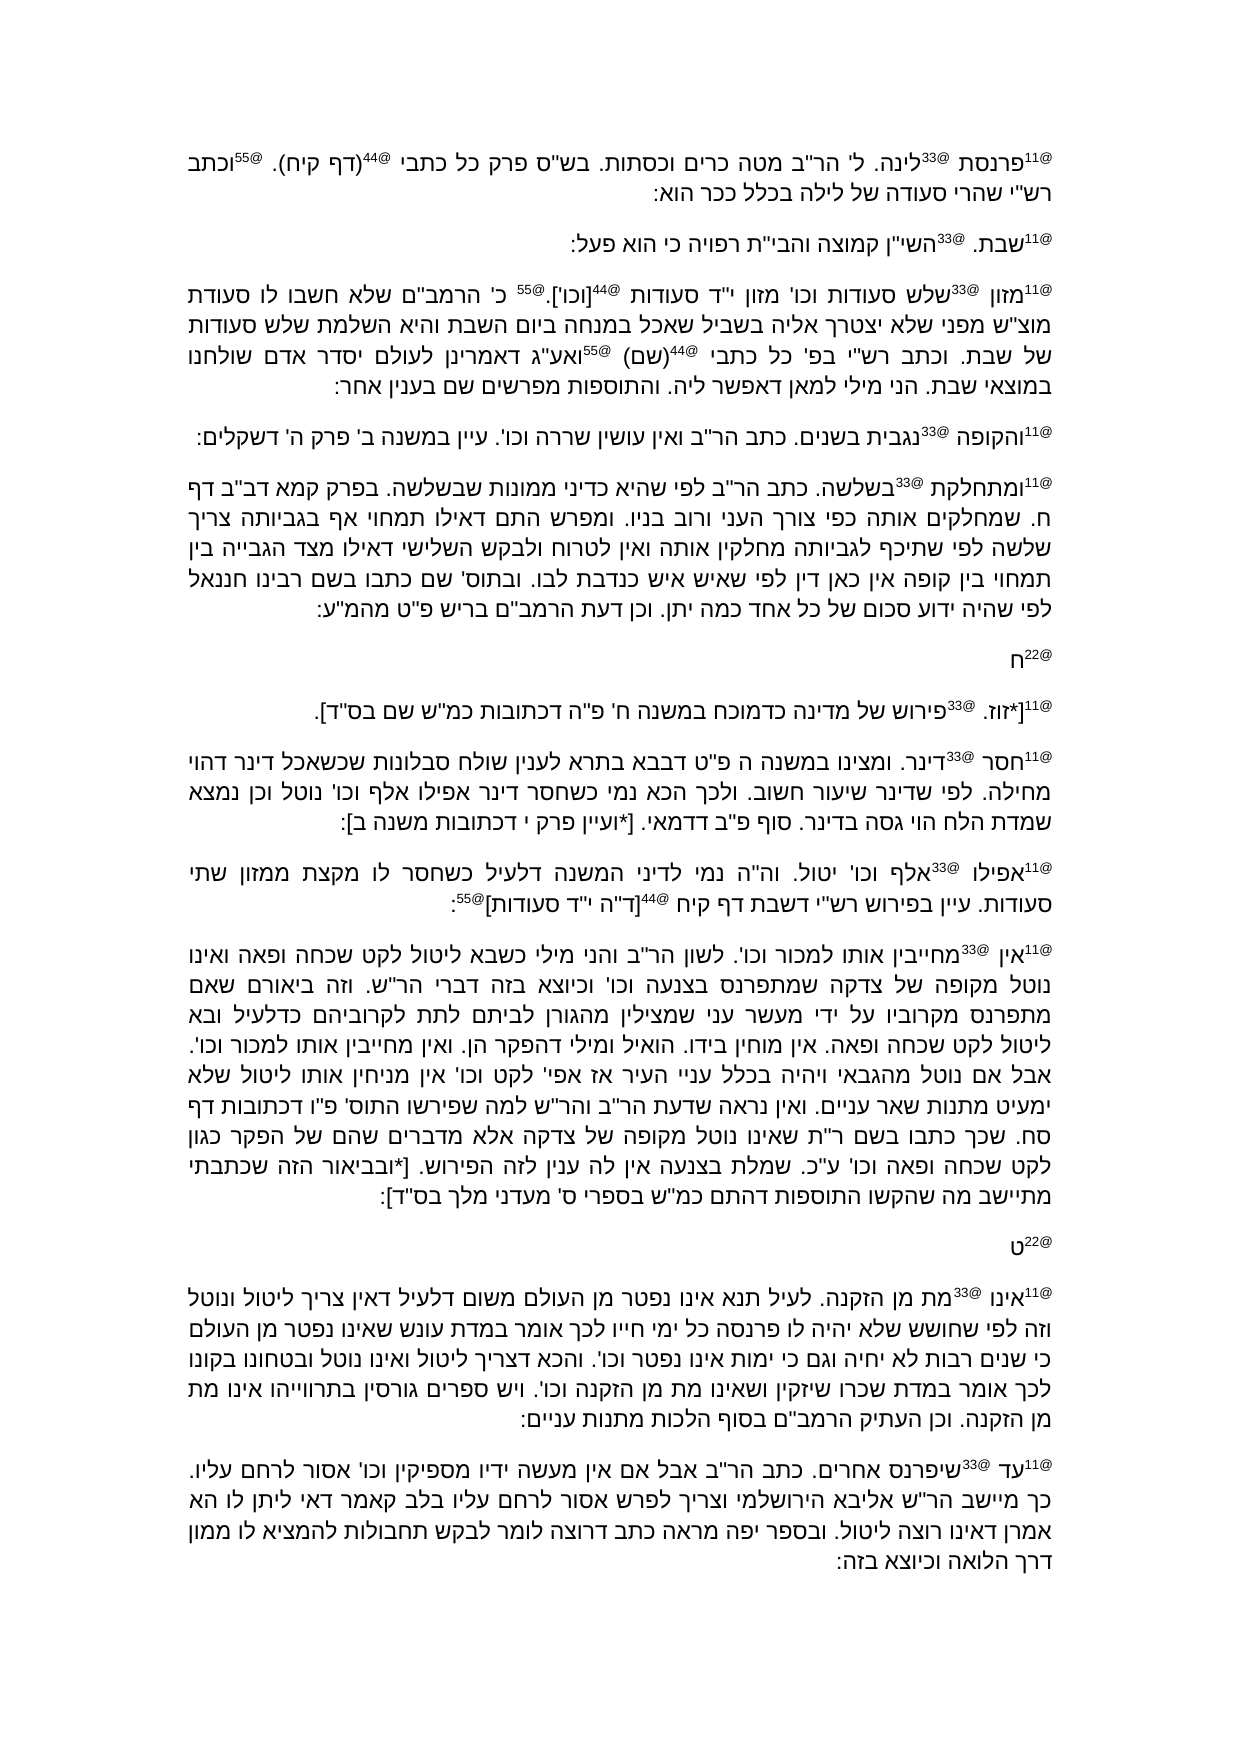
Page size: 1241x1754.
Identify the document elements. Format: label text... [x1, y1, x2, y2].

text @11חסר @33דינר. ומצינו במשנה ה פ"ט דבבא בתרא לענין שולח סבלונות שכשאכל דינר דהוי מחילה. לפי שדינר שיעור חשוב. ולכך הכא נמי כשחסר דינר אפילו אלף וכו' נוטל וכן נמצא שמדת הלח הוי גסה בדינר. סוף פ"ב דדמאי. [*ועיין פרק י דכתובות משנה ב]: [187, 749, 1053, 836]
text @11אינו @33מת מן הזקנה. לעיל תנא אינו נפטר מן העולם משום דלעיל דאין צריך ליטול ונוטל וזה לפי שחושש שלא יהיה לו פרנסה כל ימי חייו לכך אומר במדת עונש שאינו נפטר מן העולם כי שנים רבות לא יחיה וגם כי ימות אינו נפטר וכו'. והכא דצריך ליטול ואינו נוטל ובטחונו בקונו לכך אומר במדת שכרו שיזקין ושאינו מת מן הזקנה וכו'. ויש ספרים גורסין בתרווייהו אינו מת מן הזקנה. וכן העתיק הרמב"ם בסוף הלכות מתנות עניים: [187, 1285, 1053, 1433]
text @11אפילו @33אלף וכו' יטול. וה"ה נמי לדיני המשנה דלעיל כשחסר לו מקצת ממזון שתי סעודות. עיין בפירוש רש"י דשבת דף קיח @44[ד"ה י"ד סעודות]@55: [187, 860, 1053, 917]
text @11[*זוז. @33פירוש של מדינה כדמוכח במשנה ח' פ"ה דכתובות כמ"ש שם בס"ד]. [187, 698, 1053, 724]
text @22ט [187, 1234, 1053, 1261]
text @11והקופה @33נגבית בשנים. כתב הר"ב ואין עושין שררה וכו'. עיין במשנה ב' פרק ה' דשקלים: [187, 424, 1053, 450]
text @11שבת. @33השי"ן קמוצה והבי"ת רפויה כי הוא פעל: [187, 231, 1053, 258]
text @22ח [187, 647, 1053, 673]
text @11מזון @33שלש סעודות וכו' מזון י"ד סעודות @44[וכו'].@55 כ' הרמב"ם שלא חשבו לו סעודת מוצ"ש מפני שלא יצטרך אליה בשביל שאכל במנחה ביום השבת והיא השלמת שלש סעודות של שבת. וכתב רש"י בפ' כל כתבי @44(שם) @55ואע"ג דאמרינן לעולם יסדר אדם שולחנו במוצאי שבת. הני מילי למאן דאפשר ליה. והתוספות מפרשים שם בענין אחר: [187, 282, 1053, 399]
text @11אין @33מחייבין אותו למכור וכו'. לשון הר"ב והני מילי כשבא ליטול לקט שכחה ופאה ואינו נוטל מקופה של צדקה שמתפרנס בצנעה וכו' וכיוצא בזה דברי הר"ש. וזה ביאורם שאם מתפרנס מקרוביו על ידי מעשר עני שמצילין מהגורן לביתם לתת לקרוביהם כדלעיל ובא ליטול לקט שכחה ופאה. אין מוחין בידו. הואיל ומילי דהפקר הן. ואין מחייבין אותו למכור וכו'. אבל אם נוטל מהגבאי ויהיה בכלל עניי העיר אז אפי' לקט וכו' אין מניחין אותו ליטול שלא ימעיט מתנות שאר עניים. ואין נראה שדעת הר"ב והר"ש למה שפירשו התוס' פ"ו דכתובות דף סח. שכך כתבו בשם ר"ת שאינו נוטל מקופה של צדקה אלא מדברים שהם של הפקר כגון לקט שכחה ופאה וכו' ע"כ. שמלת בצנעה אין לה ענין לזה הפירוש. [*ובביאור הזה שכתבתי מתיישב מה שהקשו התוספות דהתם כמ"ש בספרי ס' מעדני מלך בס"ד]: [187, 942, 1053, 1210]
text @11פרנסת @33לינה. ל' הר"ב מטה כרים וכסתות. בש"ס פרק כל כתבי @44(דף קיח). @55וכתב רש"י שהרי סעודה של לילה בכלל ככר הוא: [187, 150, 1053, 207]
text @11ומתחלקת @33בשלשה. כתב הר"ב לפי שהיא כדיני ממונות שבשלשה. בפרק קמא דב"ב דף ח. שמחלקים אותה כפי צורך העני ורוב בניו. ומפרש התם דאילו תמחוי אף בגביותה צריך שלשה לפי שתיכף לגביותה מחלקין אותה ואין לטרוח ולבקש השלישי דאילו מצד הגבייה בין תמחוי בין קופה אין כאן דין לפי שאיש איש כנדבת לבו. ובתוס' שם כתבו בשם רבינו חננאל לפי שהיה ידוע סכום של כל אחד כמה יתן. וכן דעת הרמב"ם בריש פ"ט מהמ"ע: [187, 475, 1053, 622]
text @11עד @33שיפרנס אחרים. כתב הר"ב אבל אם אין מעשה ידיו מספיקין וכו' אסור לרחם עליו. כך מיישב הר"ש אליבא הירושלמי וצריך לפרש אסור לרחם עליו בלב קאמר דאי ליתן לו הא אמרן דאינו רוצה ליטול. ובספר יפה מראה כתב דרוצה לומר לבקש תחבולות להמציא לו ממון דרך הלואה וכיוצא בזה: [187, 1457, 1053, 1574]
